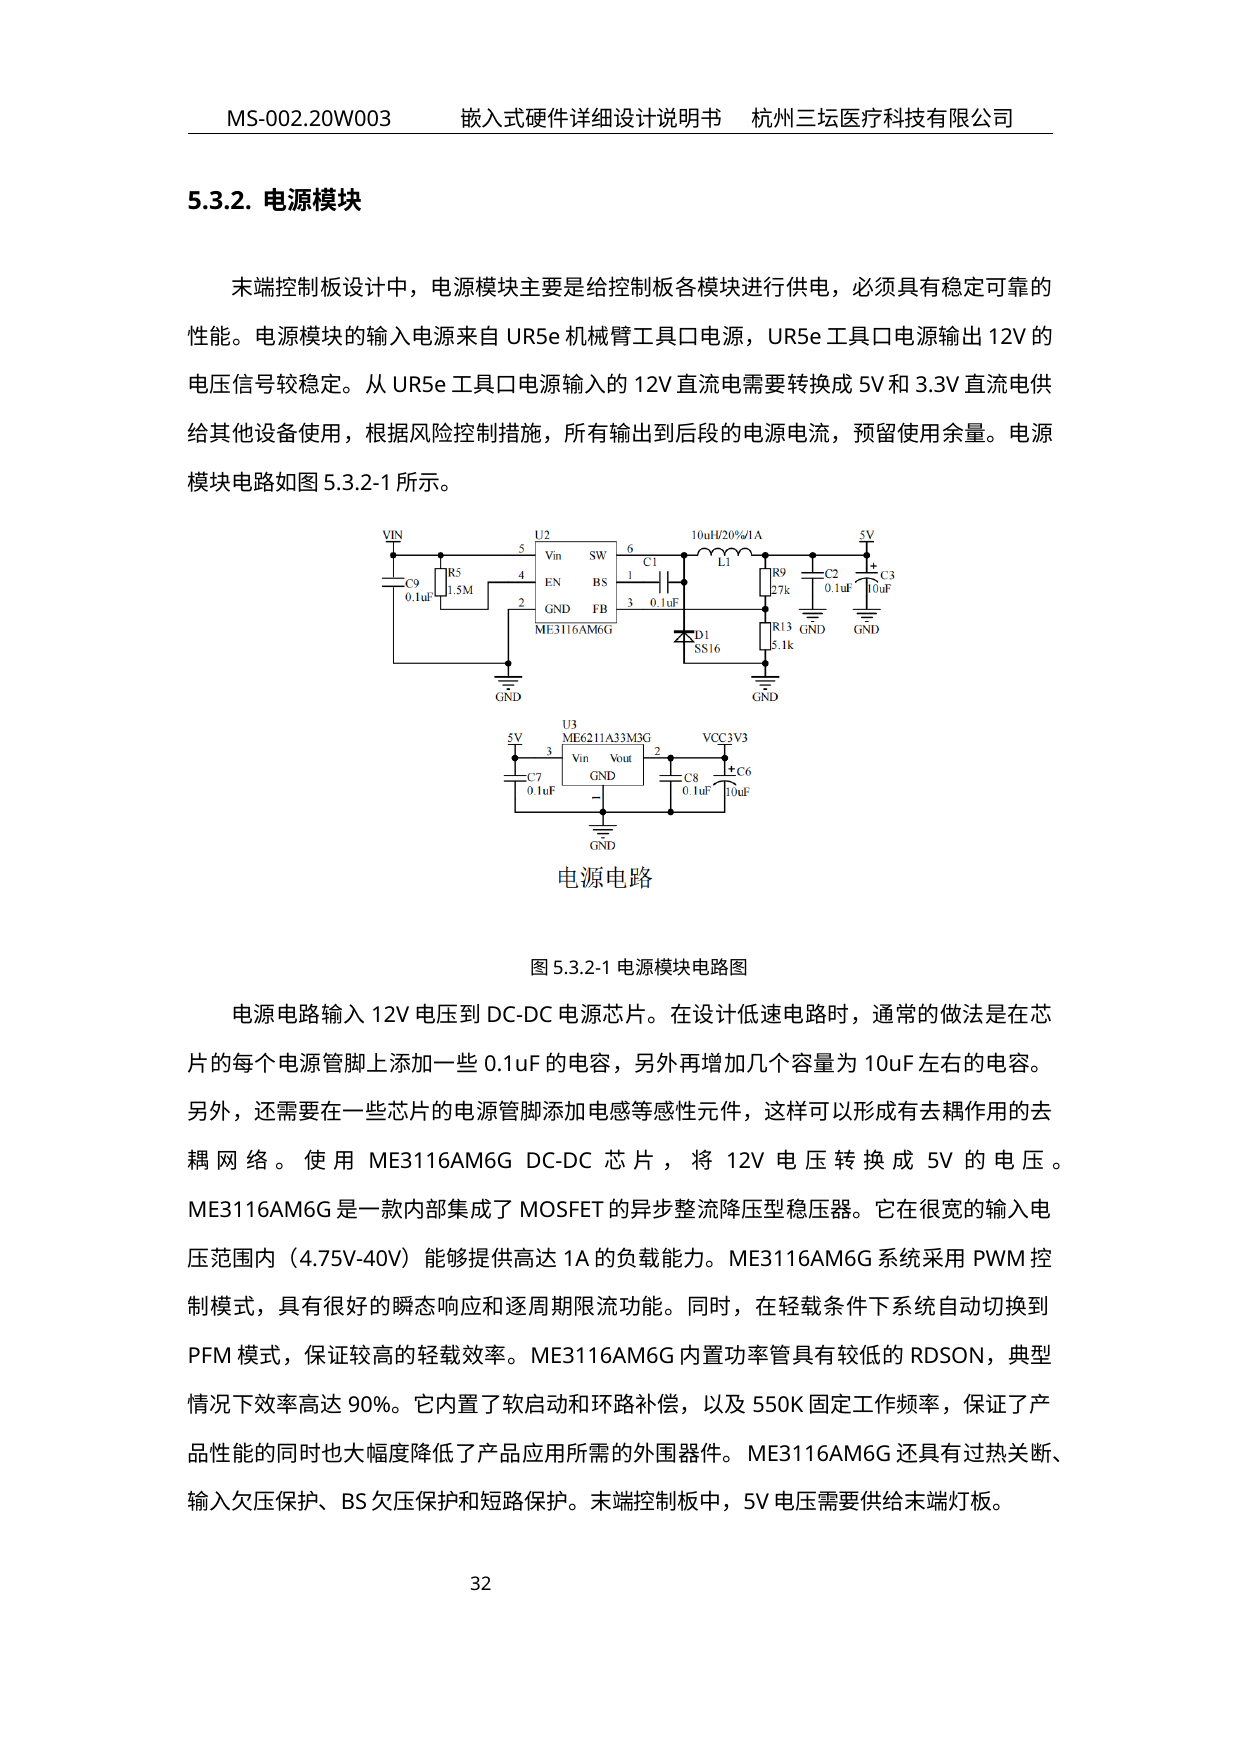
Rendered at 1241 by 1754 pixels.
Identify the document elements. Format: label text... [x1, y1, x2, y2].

text 末端控制板设计中，电源模块主要是给控制板各模块进行供电，必须具有稳定可靠的性能。电源模块的输入电源来自UR5e机械臂工具口电源，UR5e工具口电源输出12V的电压信号较稳定。从UR5e工具口电源输入的12V直流电需要转换成5V和3.3V直流电供给其他设备使用，根据风险控制措施，所有输出到后段的电源电流，预留使用余量。电源模块电路如图5.3.2-1所示。 [187, 270, 1053, 497]
subtitle 电源模块 [187, 166, 1053, 231]
text 电源电路输入12V电压到DC-DC电源芯片。在设计低速电路时，通常的做法是在芯片的每个电源管脚上添加一些0.1uF的电容，另外再增加几个容量为10uF左右的电容。另外，还需要在一些芯片的电源管脚添加电感等感性元件，这样可以形成有去耦作用的去耦网络。使用ME3116AM6G DC-DC芯片，将12V电压转换成5V的电压。ME3116AM6G是一款内部集成了MOSFET的异步整流降压型稳压器。它在很宽的输入电压范围内（4.75V-40V）能够提供高达1A的负载能力。ME3116AM6G系统采用 PWM控制模式，具有很好的瞬态响应和逐周期限流功能。同时，在轻载条件下系统自动切换到PFM模式，保证较高的轻载效率。ME3116AM6G内置功率管具有较低的RDSON，典型情况下效率高达90%。它内置了软启动和环路补偿，以及550K固定工作频率，保证了产品性能的同时也大幅度降低了产品应用所需的外围器件。ME3116AM6G还具有过热关断、输入欠压保护、BS欠压保护和短路保护。末端控制板中，5V电压需要供给末端灯板。 [187, 996, 1053, 1516]
text 图5.3.2-1 电源模块电路图 [187, 950, 1053, 983]
picture [374, 513, 904, 911]
